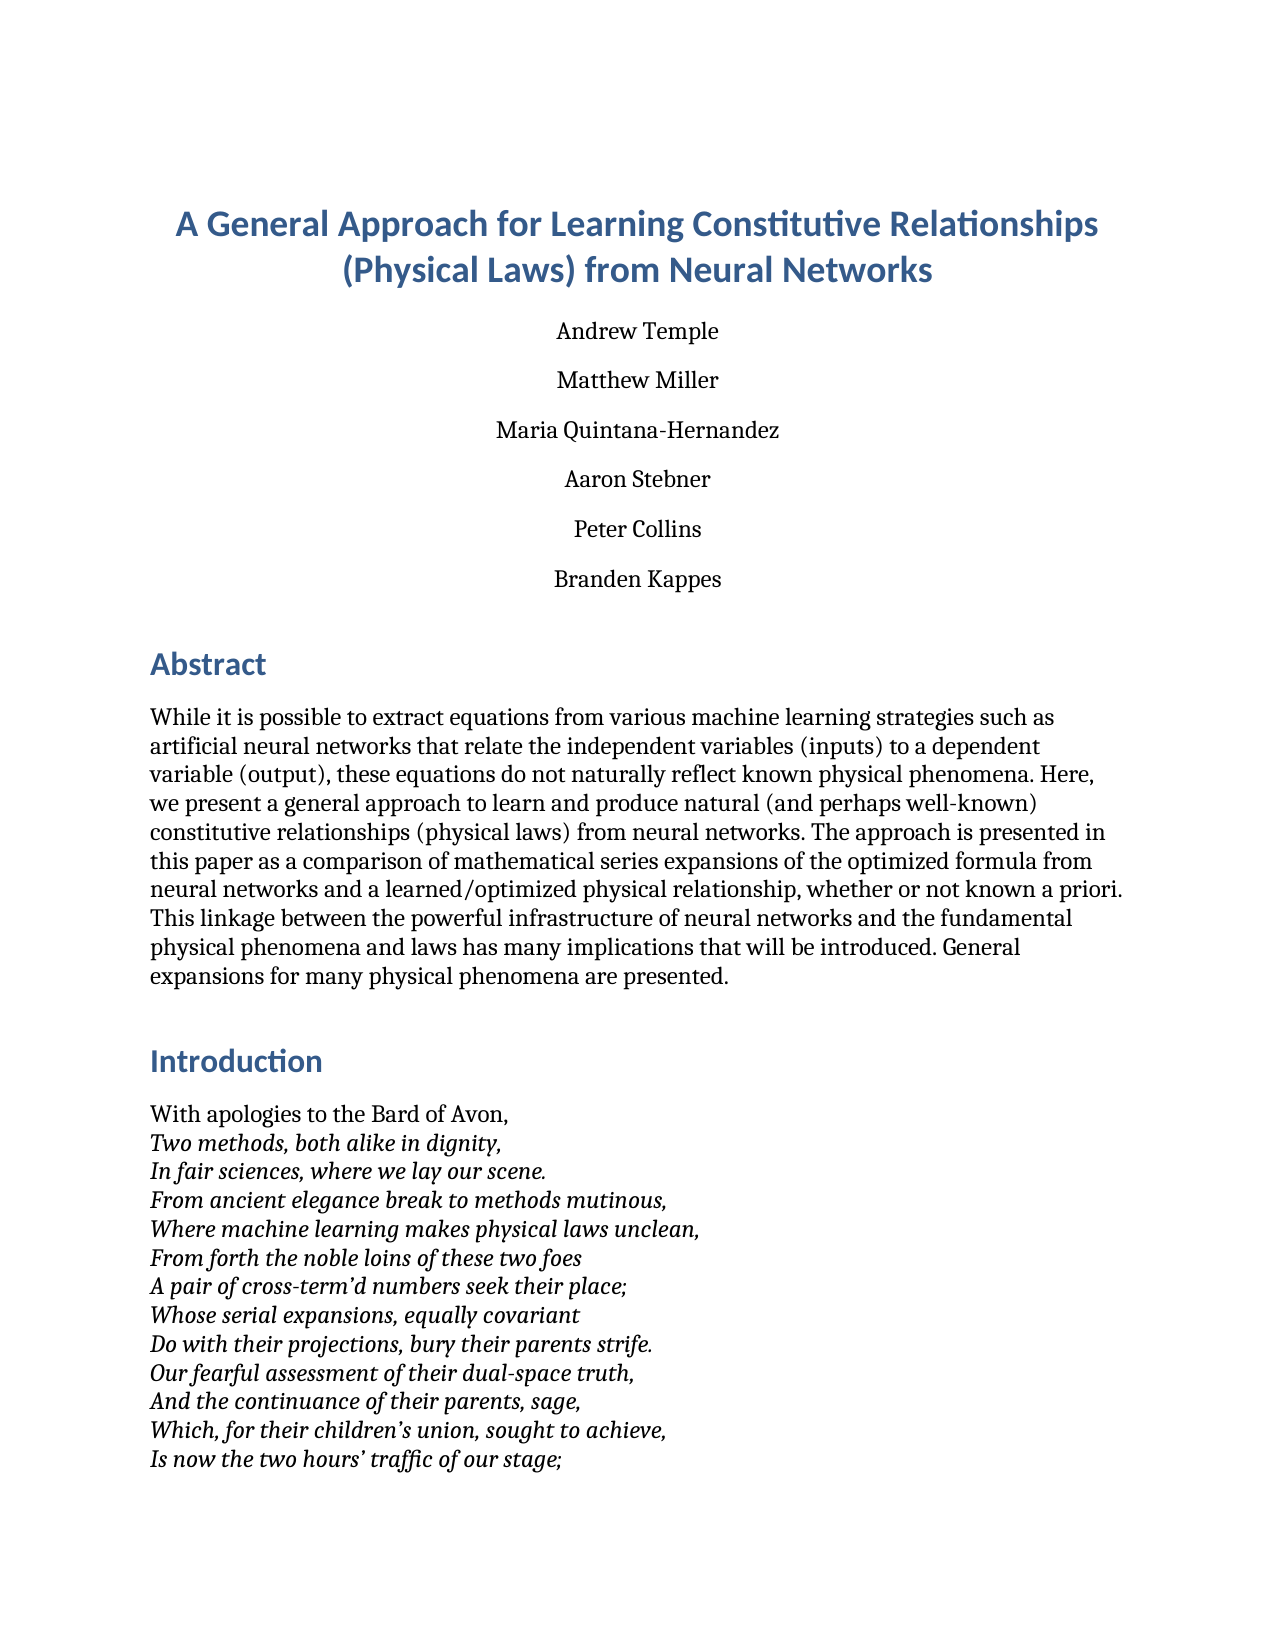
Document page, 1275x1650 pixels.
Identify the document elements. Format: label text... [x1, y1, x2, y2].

title A General Approach for Learning Constitutive Relationships (Physical Laws) from Neural Networks [150, 200, 1125, 292]
text Peter Collins [150, 515, 1125, 544]
text While it is possible to extract equations from various machine learning strategies such as artificial neural networks that relate the independent variables (inputs) to a dependent variable (output), these equations do not naturally reflect known physical phenomena. Here, we present a general approach to learn and produce natural (and perhaps well-known) constitutive relationships (physical laws) from neural networks. The approach is presented in this paper as a comparison of mathematical series expansions of the optimized formula from neural networks and a learned/optimized physical relationship, whether or not known a priori. This linkage between the powerful infrastructure of neural networks and the fundamental physical phenomena and laws has many implications that will be introduced. General expansions for many physical phenomena are presented. [150, 703, 1125, 990]
text Andrew Temple [150, 317, 1125, 345]
text Matthew Miller [150, 366, 1125, 395]
text Branden Kappes [150, 564, 1125, 593]
subtitle Introduction [150, 1040, 1125, 1081]
subtitle Abstract [150, 643, 1125, 684]
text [150, 1100, 1125, 1473]
text Maria Quintana-Hernandez [150, 416, 1125, 444]
text Aaron Stebner [150, 465, 1125, 494]
